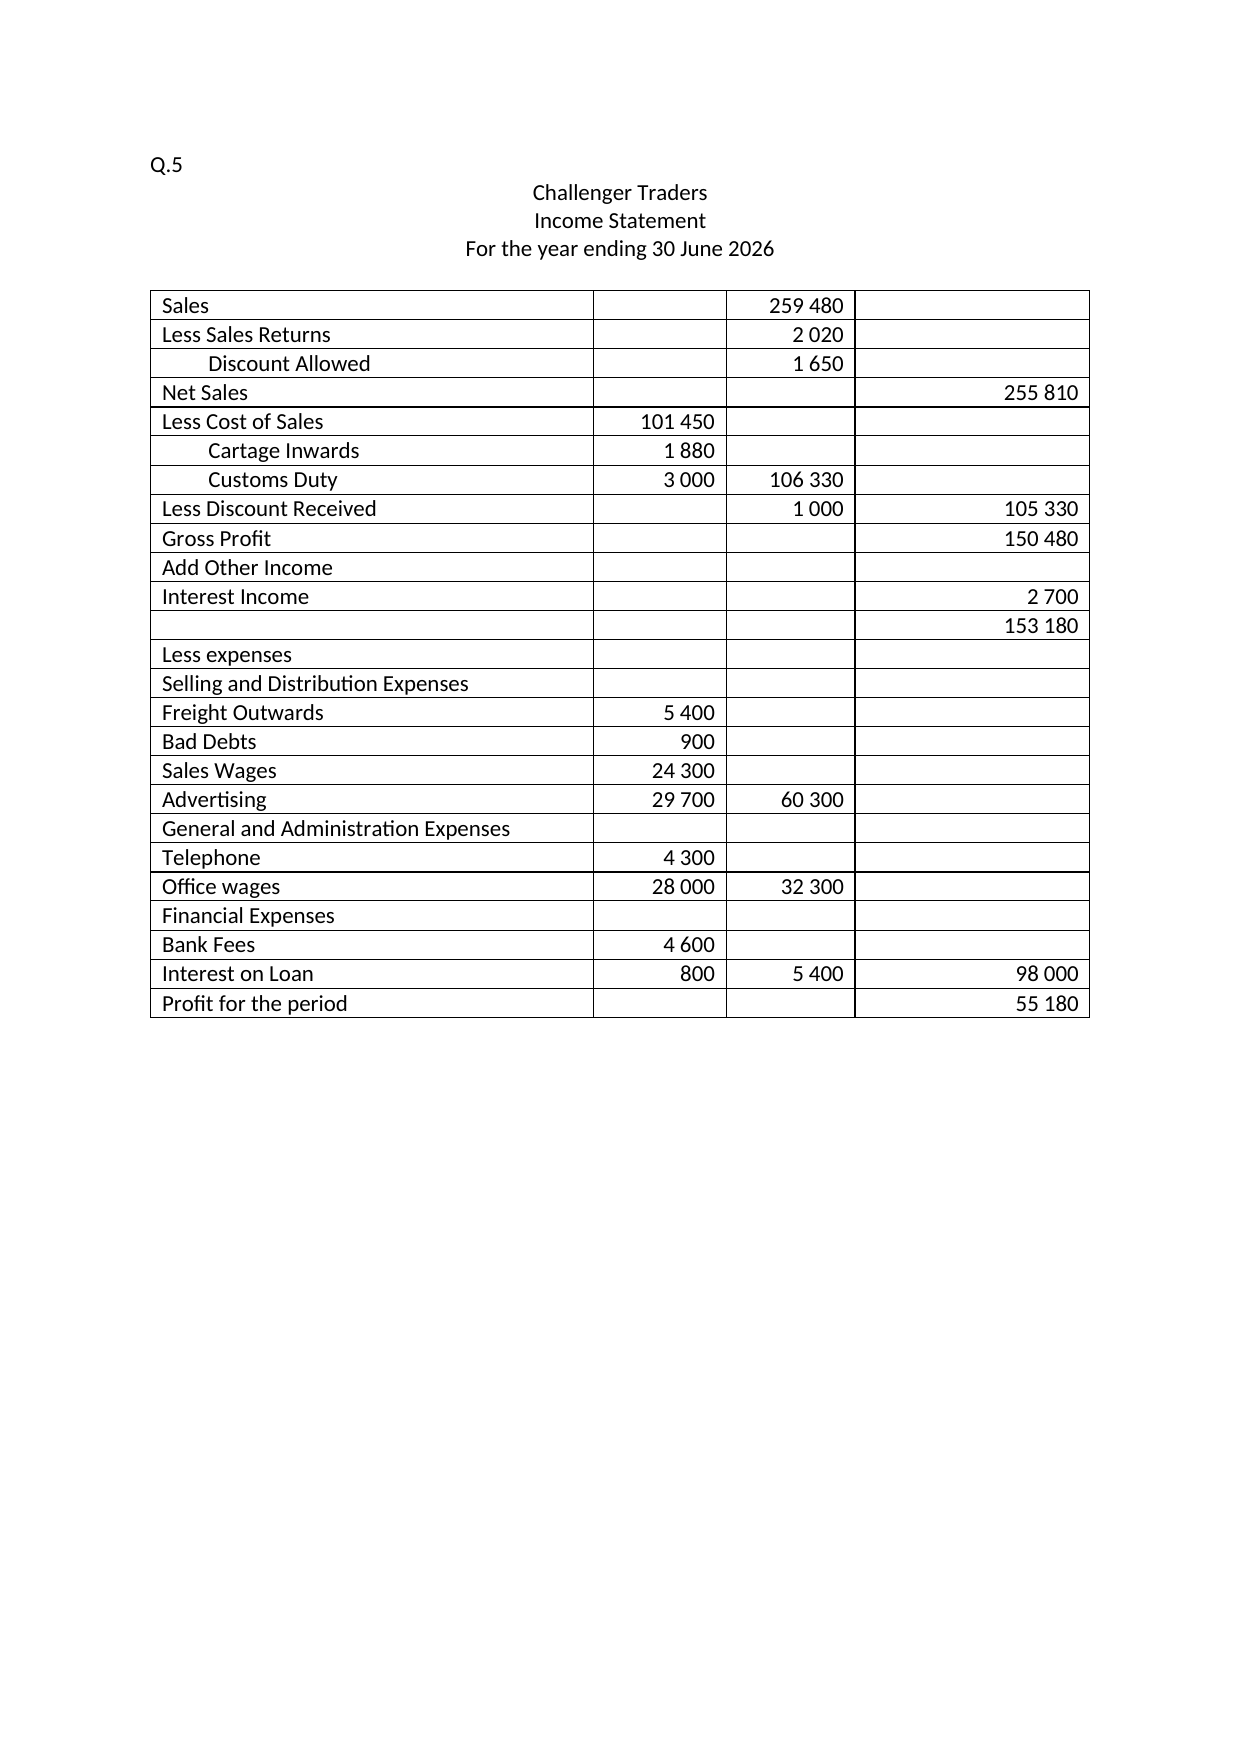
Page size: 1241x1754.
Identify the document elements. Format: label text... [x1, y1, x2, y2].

table_cell 29 700 [594, 785, 726, 813]
table_cell [594, 582, 726, 610]
table_cell 800 [594, 960, 726, 988]
table_cell [856, 408, 1089, 435]
table_cell [856, 814, 1089, 842]
table_cell 153 180 [856, 611, 1089, 639]
table_cell [856, 640, 1089, 668]
table_cell 2 020 [727, 320, 854, 348]
table_cell 1 880 [594, 436, 726, 464]
table_cell Bad Debts [151, 727, 593, 755]
table_cell 900 [594, 727, 726, 755]
table_cell 5 400 [594, 698, 726, 726]
table_cell [856, 698, 1089, 726]
table_cell Add Other Income [151, 553, 593, 581]
table_cell Customs Duty [151, 466, 593, 493]
table_cell Net Sales [151, 378, 593, 406]
table_cell [594, 378, 726, 406]
table_cell 24 300 [594, 756, 726, 784]
table_cell [727, 931, 854, 958]
table_cell [856, 785, 1089, 813]
table_cell 5 400 [727, 960, 854, 988]
table_cell [856, 901, 1089, 929]
table_cell Office wages [151, 873, 593, 900]
table_cell Profit for the period [151, 989, 593, 1017]
table_cell [151, 611, 593, 639]
table_cell [856, 466, 1089, 493]
table_cell [727, 640, 854, 668]
table_cell [856, 553, 1089, 581]
table_cell [594, 320, 726, 348]
table_cell [727, 669, 854, 697]
table_cell [594, 611, 726, 639]
table_cell [727, 436, 854, 464]
table_cell 4 300 [594, 843, 726, 871]
table_cell General and Administration Expenses [151, 814, 593, 842]
table_cell 60 300 [727, 785, 854, 813]
table_cell [727, 582, 854, 610]
table_cell [727, 553, 854, 581]
table_cell [727, 727, 854, 755]
table_cell [856, 436, 1089, 464]
table_cell 4 600 [594, 931, 726, 958]
table_cell [856, 931, 1089, 958]
table_cell Interest on Loan [151, 960, 593, 988]
table_cell Gross Profit [151, 524, 593, 552]
table_cell Cartage Inwards [151, 436, 593, 464]
table_cell [727, 698, 854, 726]
table_cell 32 300 [727, 873, 854, 900]
table_cell [856, 756, 1089, 784]
table_cell Less Cost of Sales [151, 408, 593, 435]
table_cell 55 180 [856, 989, 1089, 1017]
table_cell [856, 727, 1089, 755]
table_cell [594, 495, 726, 523]
table_cell [727, 756, 854, 784]
table_cell [594, 640, 726, 668]
table_cell Selling and Distribution Expenses [151, 669, 593, 697]
table_header [594, 291, 726, 319]
table_cell 106 330 [727, 466, 854, 493]
table_cell Advertising [151, 785, 593, 813]
table_cell [594, 349, 726, 377]
table_cell [856, 843, 1089, 871]
table_cell Less Discount Received [151, 495, 593, 523]
table_cell [727, 408, 854, 435]
table_cell Freight Outwards [151, 698, 593, 726]
table_cell 255 810 [856, 378, 1089, 406]
table_cell [594, 989, 726, 1017]
table_cell [727, 611, 854, 639]
table_cell [594, 553, 726, 581]
table_cell 1 000 [727, 495, 854, 523]
table_cell [727, 378, 854, 406]
text Challenger Traders [150, 178, 1090, 206]
table_header Sales [151, 291, 593, 319]
table_cell Sales Wages [151, 756, 593, 784]
table_cell [727, 989, 854, 1017]
table_cell [727, 814, 854, 842]
table_cell [856, 873, 1089, 900]
table_cell [856, 320, 1089, 348]
table_cell 2 700 [856, 582, 1089, 610]
table_header [856, 291, 1089, 319]
table_cell [594, 669, 726, 697]
table_cell [727, 843, 854, 871]
text For the year ending 30 June 2026 [150, 234, 1090, 262]
table_cell Bank Fees [151, 931, 593, 958]
table_cell [594, 524, 726, 552]
table_cell 98 000 [856, 960, 1089, 988]
table_cell Interest Income [151, 582, 593, 610]
table_cell [594, 814, 726, 842]
table_cell [594, 901, 726, 929]
table_cell 1 650 [727, 349, 854, 377]
table_cell [727, 901, 854, 929]
table_cell [856, 669, 1089, 697]
table_cell [856, 349, 1089, 377]
table_cell 150 480 [856, 524, 1089, 552]
table_cell Financial Expenses [151, 901, 593, 929]
text Income Statement [150, 206, 1090, 234]
table_cell 105 330 [856, 495, 1089, 523]
table_cell Less Sales Returns [151, 320, 593, 348]
table_header 259 480 [727, 291, 854, 319]
table_cell 28 000 [594, 873, 726, 900]
text Q.5 [150, 150, 1090, 178]
table_cell Less expenses [151, 640, 593, 668]
table_cell 3 000 [594, 466, 726, 493]
table_cell Telephone [151, 843, 593, 871]
table_cell 101 450 [594, 408, 726, 435]
table_cell Discount Allowed [151, 349, 593, 377]
table_cell [727, 524, 854, 552]
